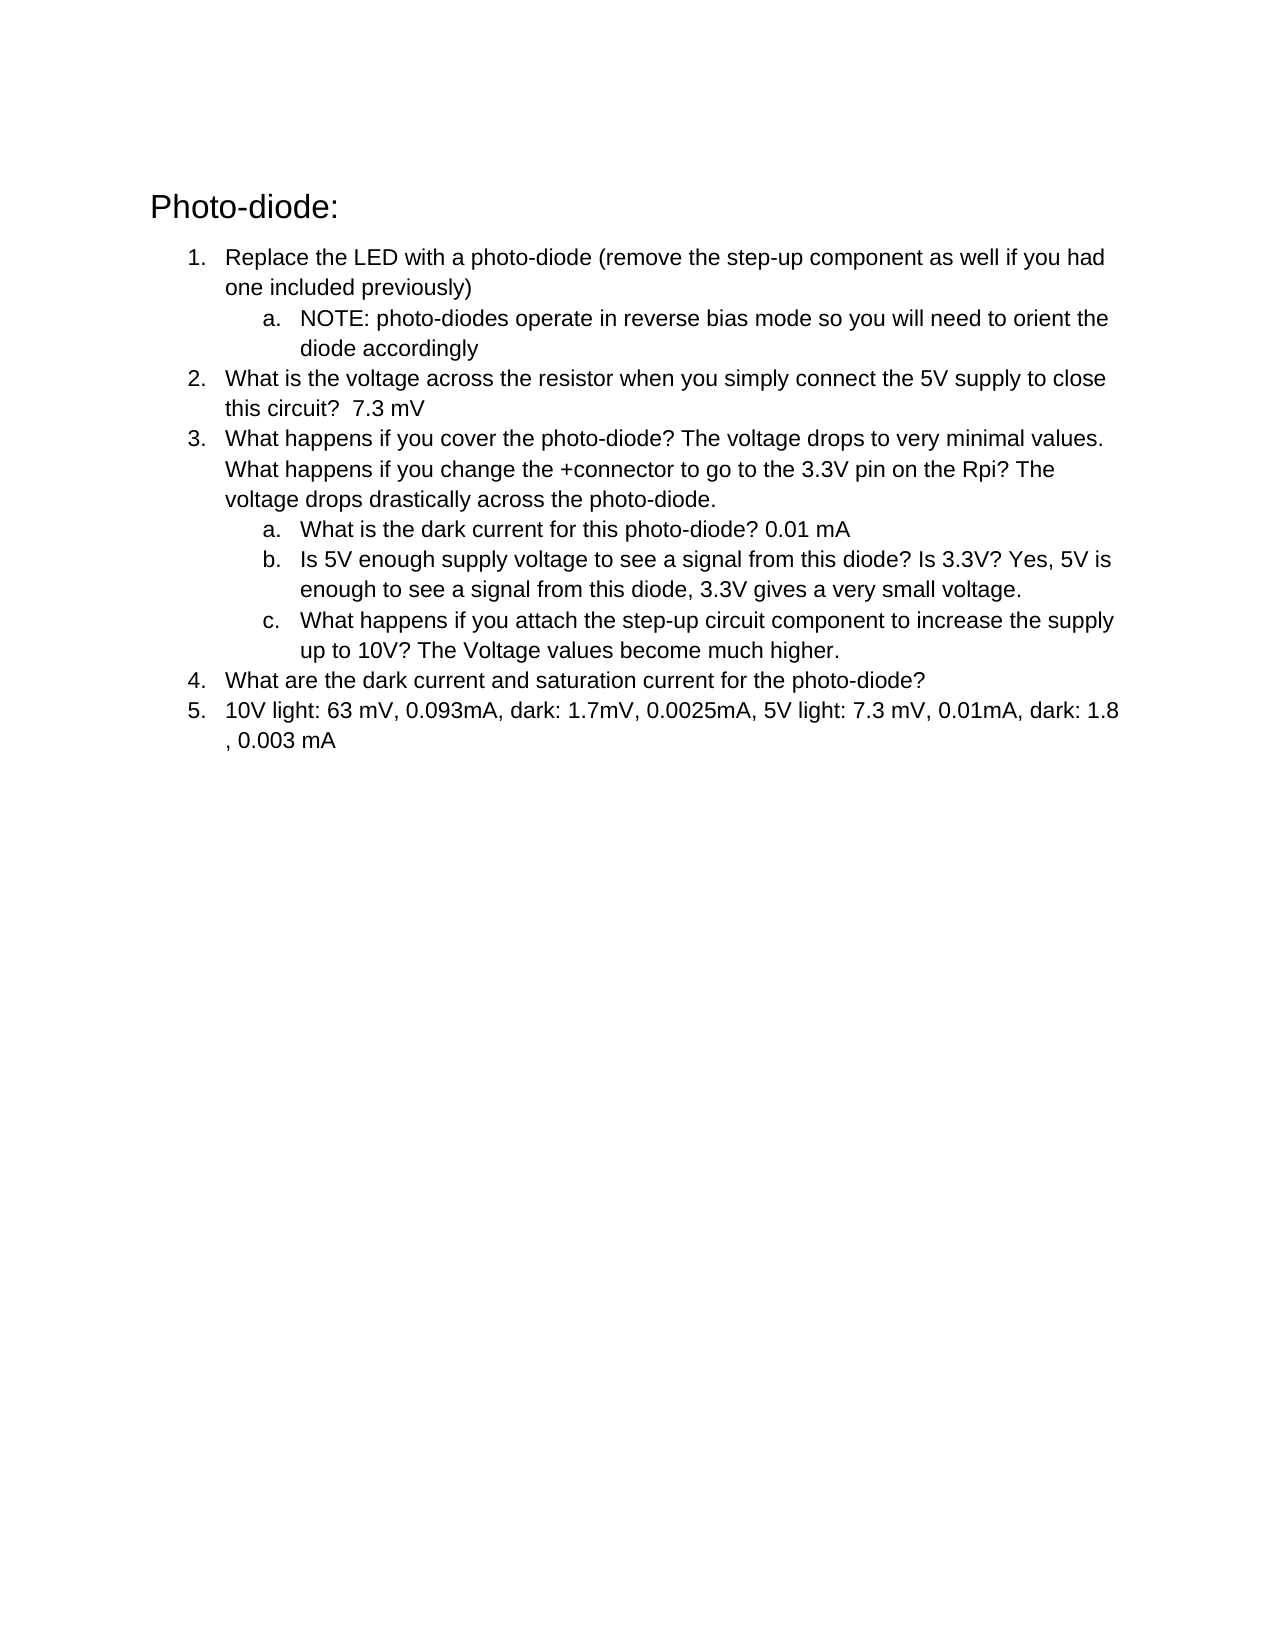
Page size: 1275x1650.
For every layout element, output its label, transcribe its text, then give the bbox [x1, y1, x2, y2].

list 10V light: 63 mV, 0.093mA, dark: 1.7mV, 0.0025mA, 5V light: 7.3 mV, 0.01mA, dark: 1.8 , 0.003 mA [187, 697, 1125, 754]
list Replace the LED with a photo-diode (remove the step-up component as well if you had one included previously) [187, 244, 1125, 301]
list Is 5V enough supply voltage to see a signal from this diode? Is 3.3V? Yes, 5V is enough to see a signal from this diode, 3.3V gives a very small voltage. [262, 546, 1125, 603]
list What is the voltage across the resistor when you simply connect the 5V supply to close this circuit? 7.3 mV [187, 365, 1125, 422]
list What happens if you cover the photo-diode? The voltage drops to very minimal values. What happens if you change the +connector to go to the 3.3V pin on the Rpi? The voltage drops drastically across the photo-diode. [187, 425, 1125, 512]
list What are the dark current and saturation current for the photo-diode? [187, 667, 1125, 693]
subtitle Photo-diode: [150, 187, 1125, 226]
list NOTE: photo-diodes operate in reverse bias mode so you will need to orient the diode accordingly [262, 304, 1125, 361]
list What is the dark current for this photo-diode? 0.01 mA [262, 516, 1125, 542]
list What happens if you attach the step-up circuit component to increase the supply up to 10V? The Voltage values become much higher. [262, 607, 1125, 663]
